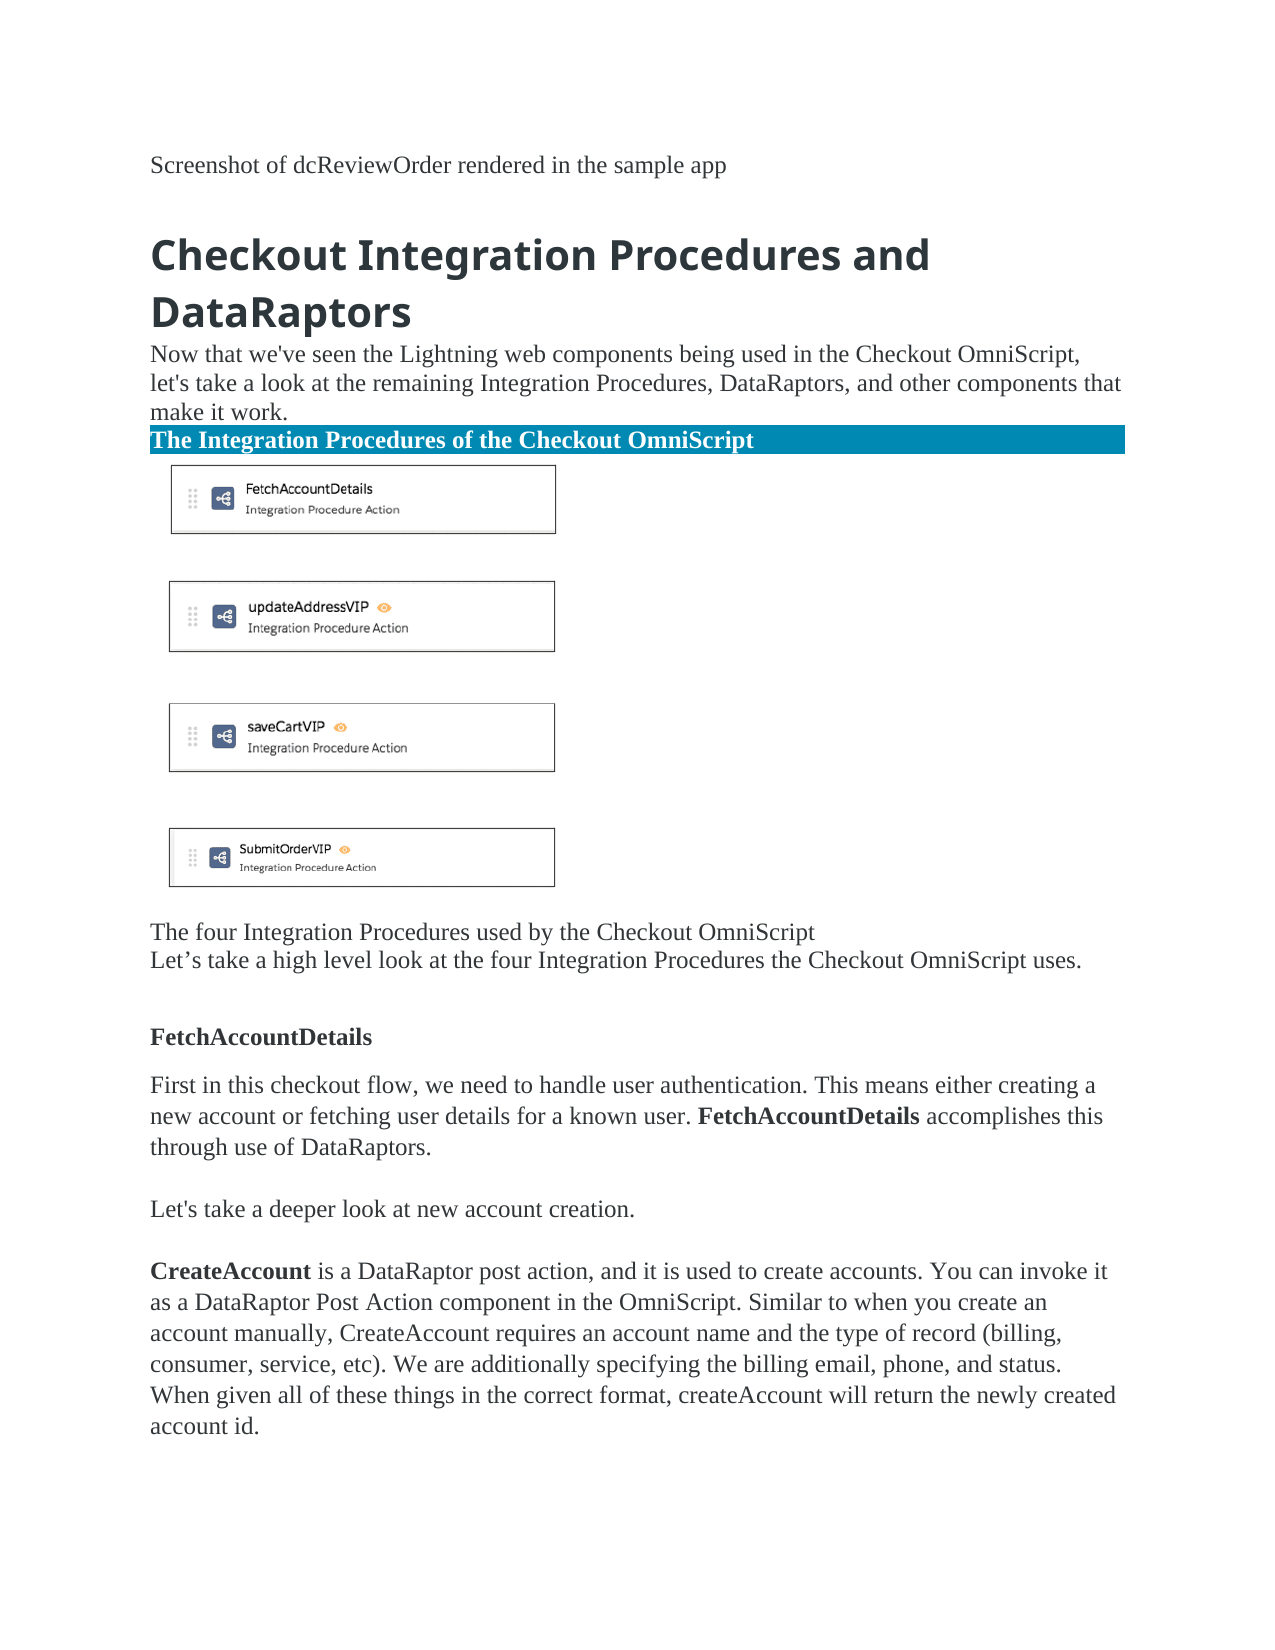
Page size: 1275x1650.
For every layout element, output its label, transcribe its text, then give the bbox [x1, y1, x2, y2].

text Screenshot of dcReviewOrder rendered in the sample app [150, 150, 1125, 179]
text The four Integration Procedures used by the Checkout OmniScript [150, 917, 1125, 946]
text Now that we've seen the Lightning web components being used in the Checkout OmniScript, let's take a look at the remaining Integration Procedures, DataRaptors, and other components that make it work. [150, 339, 1125, 425]
picture [150, 454, 568, 898]
text Let’s take a high level look at the four Integration Procedures the Checkout OmniScript uses. [150, 946, 1125, 974]
text FetchAccountDetails [150, 1022, 1125, 1051]
text The Integration Procedures of the Checkout OmniScript [150, 425, 1125, 454]
text First in this checkout flow, we need to handle user authentication. This means either creating a new account or fetching user details for a known user. FetchAccountDetails accomplishes this through use of DataRaptors. Let's take a deeper look at new account creation. CreateAccount is a DataRaptor post action, and it is used to create accounts. You can invoke it as a DataRaptor Post Action component in the OmniScript. Similar to when you create an account manually, CreateAccount requires an account name and the type of record (billing, consumer, service, etc). We are additionally specifying the billing email, phone, and status. When given all of these things in the correct format, createAccount will return the newly created account id. [150, 1070, 1125, 1440]
subtitle Checkout Integration Procedures and DataRaptors [150, 226, 1125, 339]
